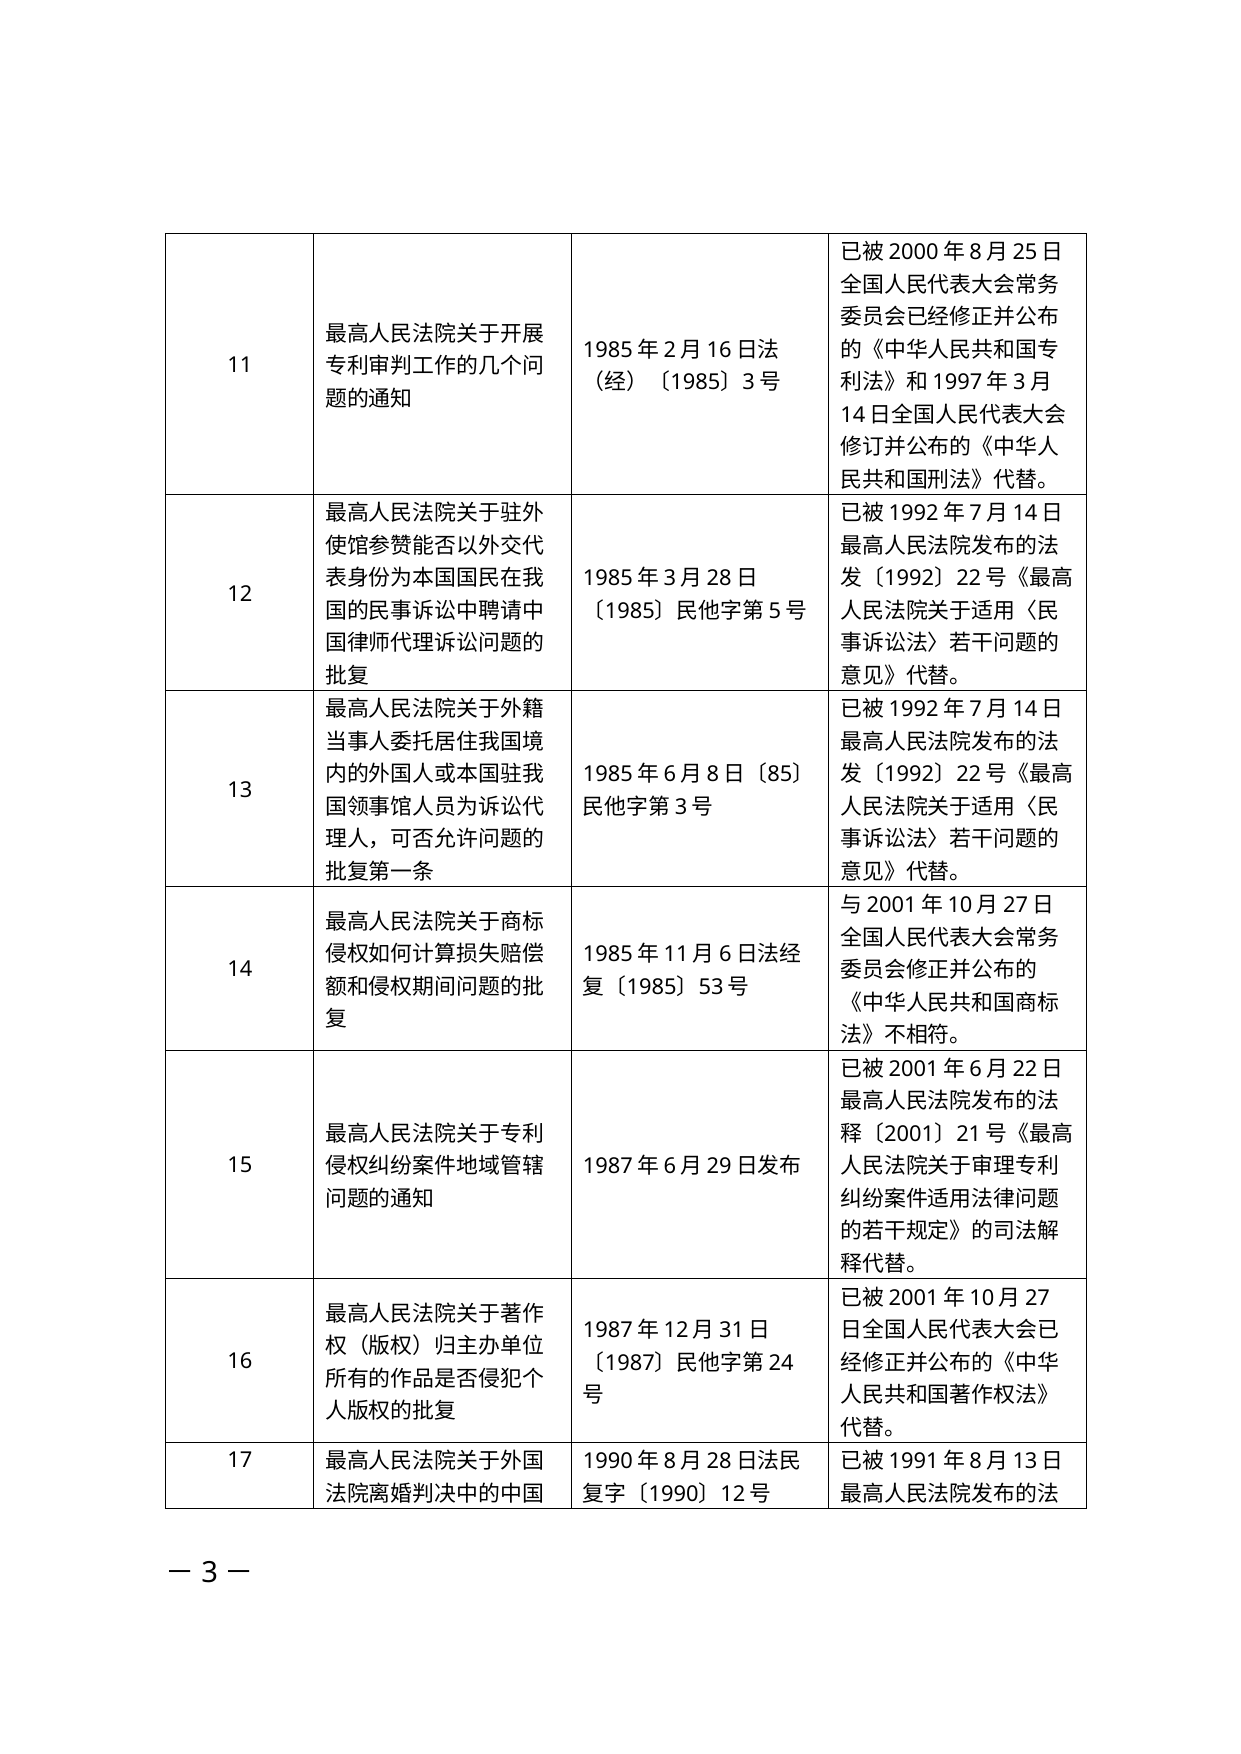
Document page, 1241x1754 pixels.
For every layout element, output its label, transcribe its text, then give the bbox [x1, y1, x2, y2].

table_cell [829, 1443, 1086, 1508]
table_cell 16 [166, 1279, 313, 1442]
table_cell 已被2000年8月25日全国人民代表大会常务委员会已经修正并公布的《中华人民共和国专利法》和1997年3月14日全国人民代表大会修订并公布的《中华人民共和国刑法》代替。 [829, 234, 1086, 494]
table_cell 17 [166, 1443, 313, 1508]
table_cell 已被2001年6月22日最高人民法院发布的法释〔2001〕21号《最高人民法院关于审理专利纠纷案件适用法律问题的若干规定》的司法解释代替。 [829, 1051, 1086, 1278]
table_cell 12 [166, 495, 313, 690]
table_cell 已被1992年7月14日最高人民法院发布的法发〔1992〕22号《最高人民法院关于适用〈民事诉讼法〉若干问题的意见》代替。 [829, 495, 1086, 690]
table_cell 1987年12月31日〔1987〕民他字第24号 [572, 1279, 828, 1442]
table_cell 最高人民法院关于开展专利审判工作的几个问题的通知 [314, 234, 571, 494]
table_cell 最高人民法院关于外籍当事人委托居住我国境内的外国人或本国驻我国领事馆人员为诉讼代理人，可否允许问题的批复第一条 [314, 691, 571, 886]
table_cell 最高人民法院关于商标侵权如何计算损失赔偿额和侵权期间问题的批复 [314, 887, 571, 1049]
table_cell 最高人民法院关于专利侵权纠纷案件地域管辖问题的通知 [314, 1051, 571, 1278]
table_cell 14 [166, 887, 313, 1049]
table_cell 11 [166, 234, 313, 494]
table_cell 15 [166, 1051, 313, 1278]
table_cell 1985年11月6日法经复〔1985〕53号 [572, 887, 828, 1049]
table_cell 最高人民法院关于驻外使馆参赞能否以外交代表身份为本国国民在我国的民事诉讼中聘请中国律师代理诉讼问题的批复 [314, 495, 571, 690]
table_cell 最高人民法院关于著作权（版权）归主办单位所有的作品是否侵犯个人版权的批复 [314, 1279, 571, 1442]
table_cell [314, 1443, 571, 1508]
table_cell 1987年6月29日发布 [572, 1051, 828, 1278]
table_cell 与2001年10月27日全国人民代表大会常务委员会修正并公布的《中华人民共和国商标法》不相符。 [829, 887, 1086, 1049]
table_cell 已被1992年7月14日最高人民法院发布的法发〔1992〕22号《最高人民法院关于适用〈民事诉讼法〉若干问题的意见》代替。 [829, 691, 1086, 886]
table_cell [572, 1443, 828, 1508]
table_cell 1985年3月28日〔1985〕民他字第5号 [572, 495, 828, 690]
table_cell 已被2001年10月27日全国人民代表大会已经修正并公布的《中华人民共和国著作权法》代替。 [829, 1279, 1086, 1442]
table_cell 1985年2月16日法（经）〔1985〕3号 [572, 234, 828, 494]
table_cell 13 [166, 691, 313, 886]
table_cell 1985年6月8日〔85〕民他字第3号 [572, 691, 828, 886]
